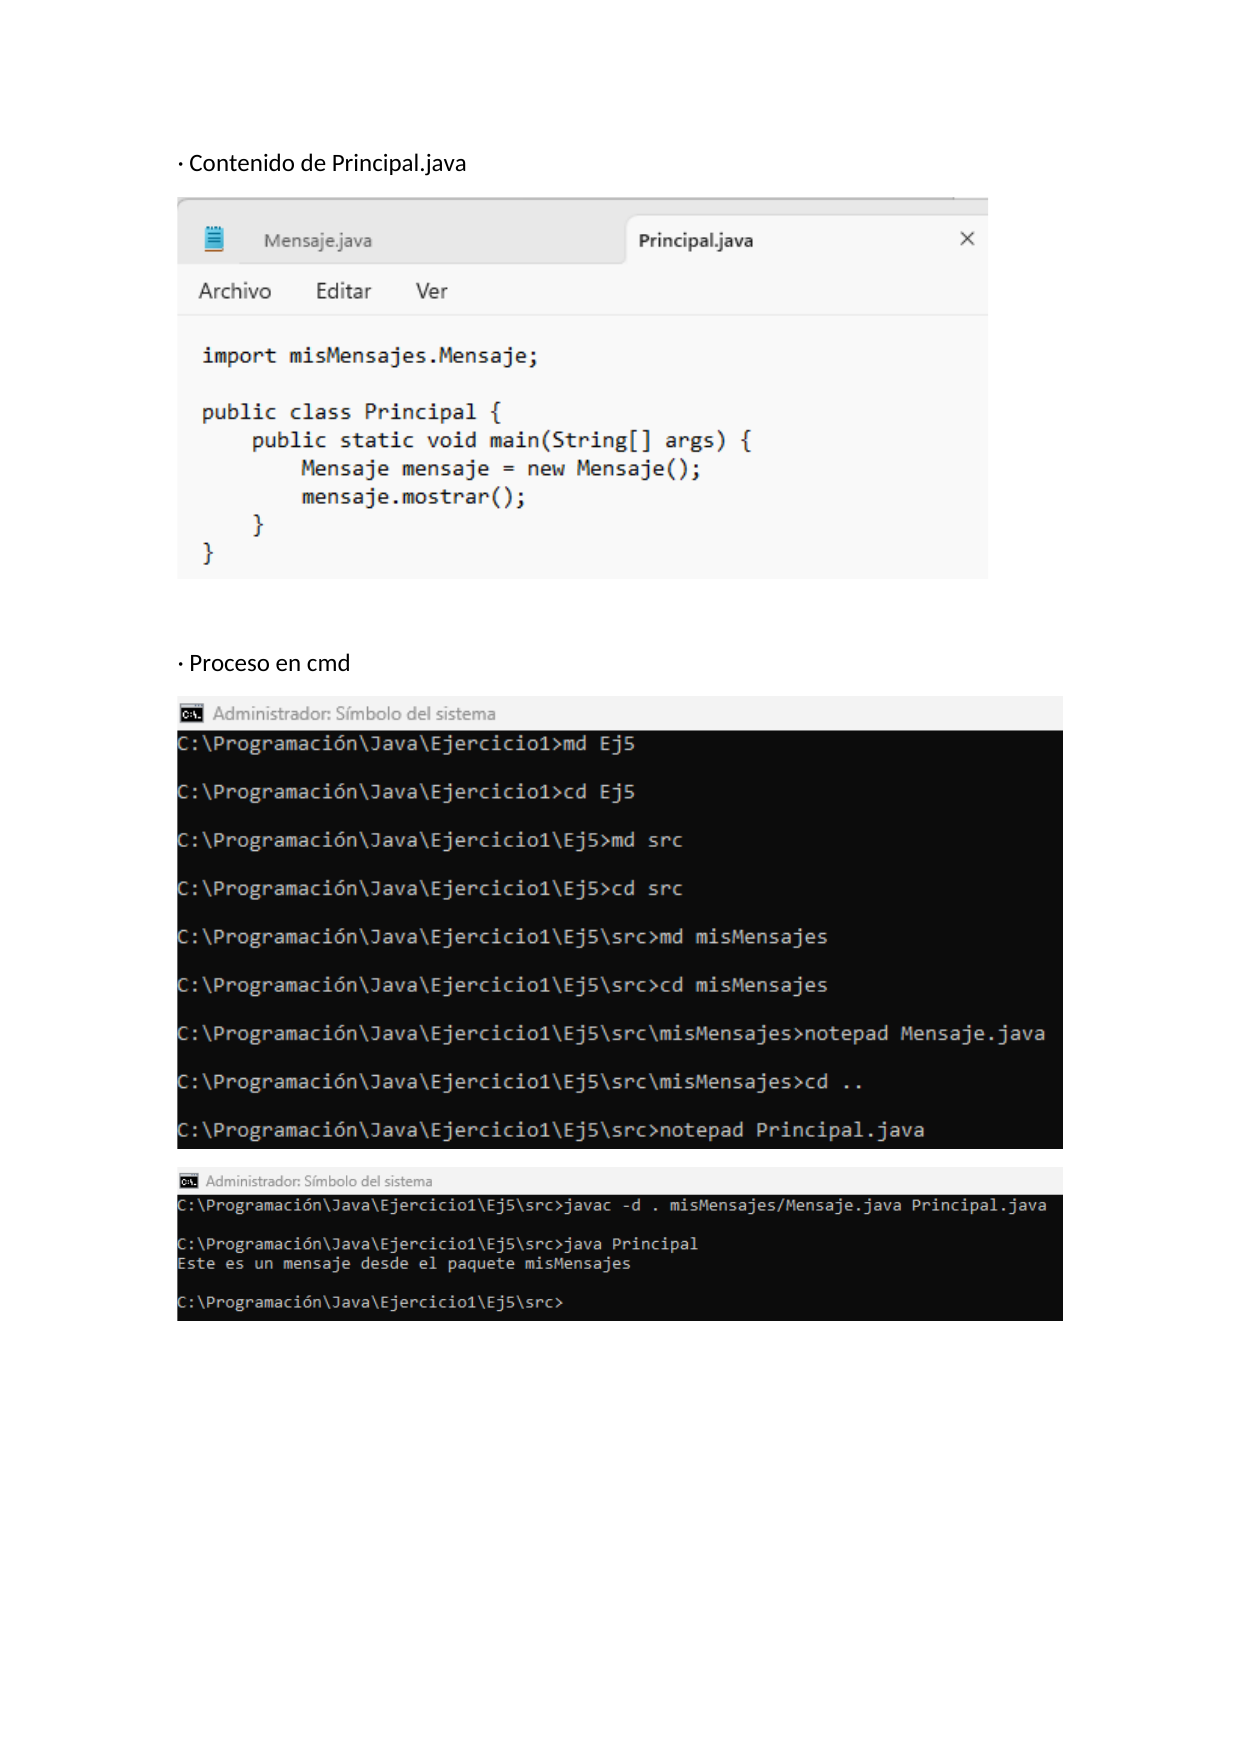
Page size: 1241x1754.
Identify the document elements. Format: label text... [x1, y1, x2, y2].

picture [177, 1167, 1063, 1321]
picture [177, 696, 1063, 1149]
text · Contenido de Principal.java [177, 148, 1063, 178]
text · Proceso en cmd [177, 647, 1063, 677]
picture [177, 197, 989, 579]
